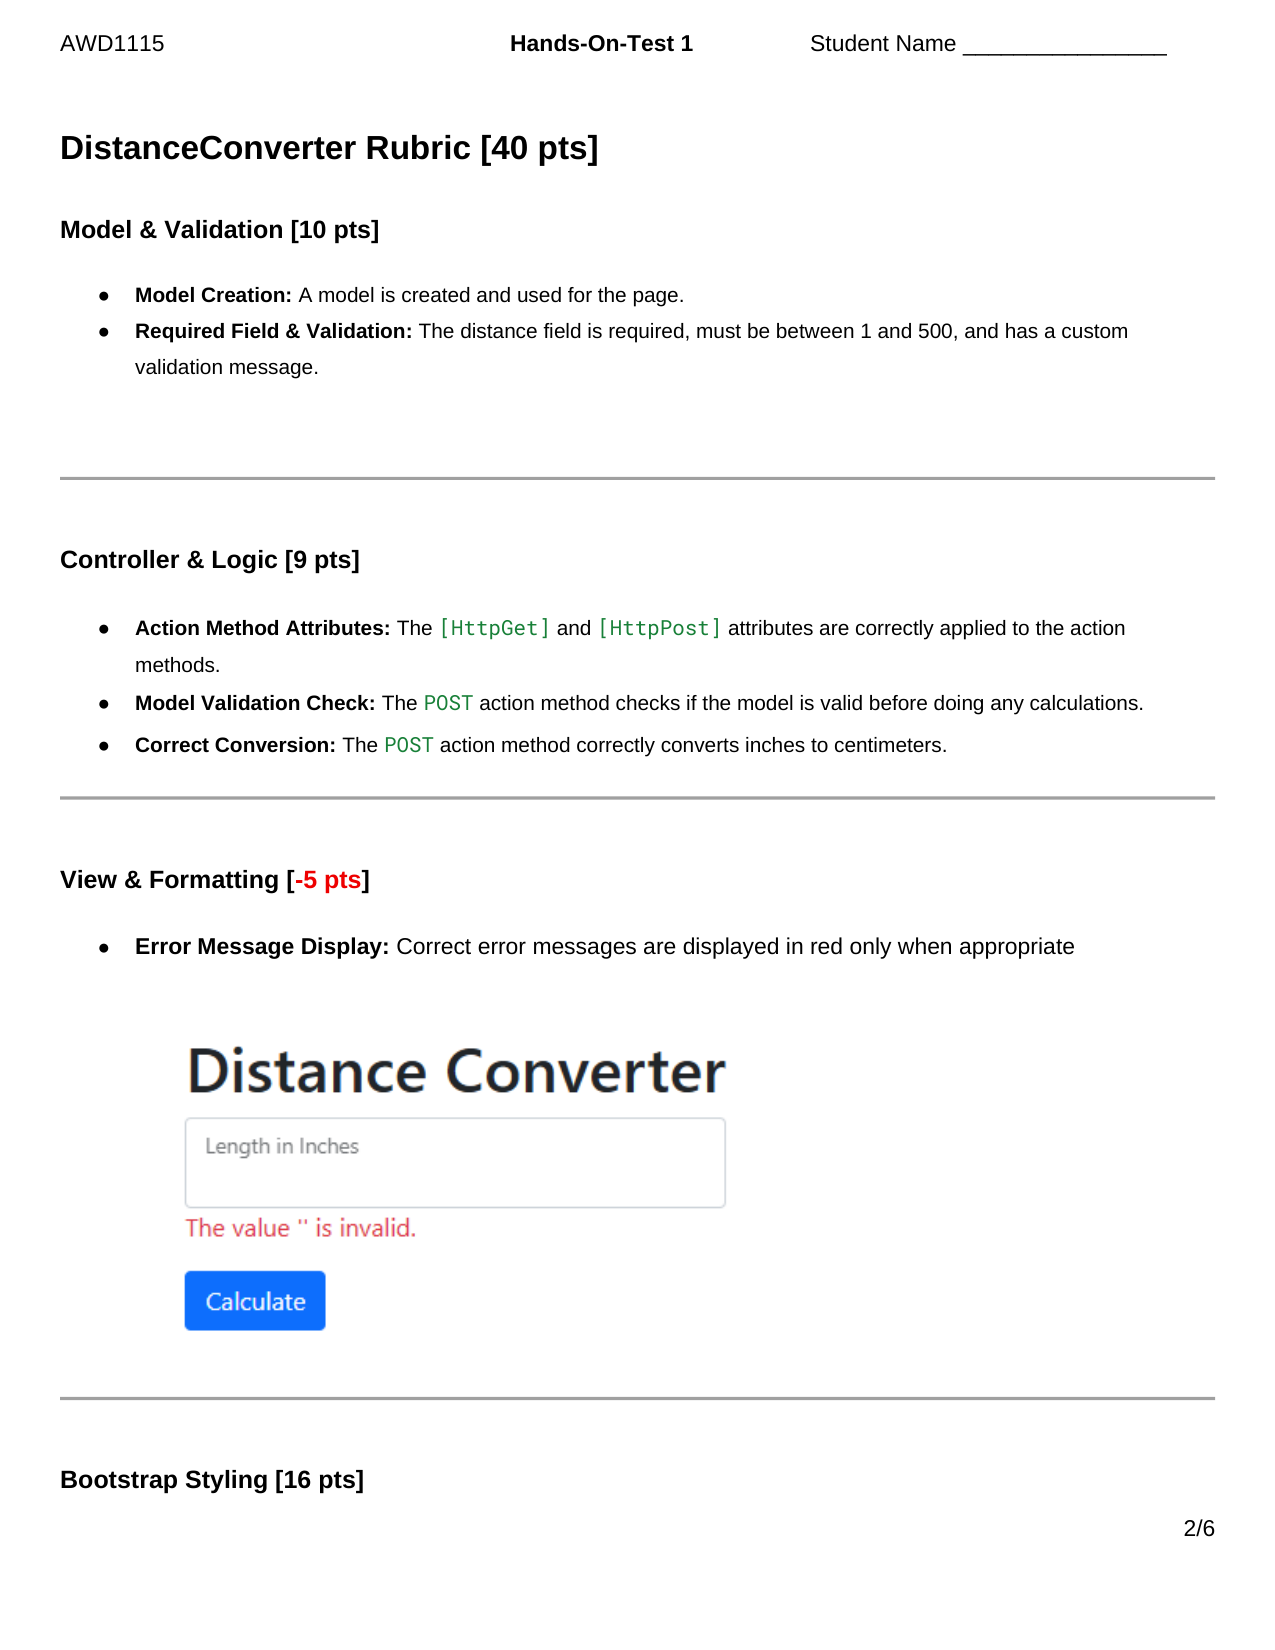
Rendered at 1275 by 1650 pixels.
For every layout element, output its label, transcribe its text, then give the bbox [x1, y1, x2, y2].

subtitle DistanceConverter Rubric [40 pts] [60, 128, 1215, 167]
subtitle Controller & Logic [9 pts] [60, 545, 1215, 574]
list Error Message Display: Correct error messages are displayed in red only when appropriate [97, 933, 1215, 959]
list Model Creation: A model is created and used for the page. [97, 283, 1215, 307]
picture [135, 997, 903, 1359]
list Required Field & Validation: The distance field is required, must be between 1 and 500, and has a custom validation message. [97, 319, 1215, 379]
subtitle Bootstrap Styling [16 pts] [60, 1466, 1215, 1494]
subtitle Model & Validation [10 pts] [60, 215, 1215, 244]
list Correct Conversion: The POST action method correctly converts inches to centimeters. [97, 730, 1215, 758]
subtitle View & Formatting [-5 pts] [60, 865, 1215, 894]
list Action Method Attributes: The [HttpGet] and [HttpPost] attributes are correctly applied to the action methods. [97, 613, 1215, 677]
list Model Validation Check: The POST action method checks if the model is valid before doing any calculations. [97, 689, 1215, 716]
